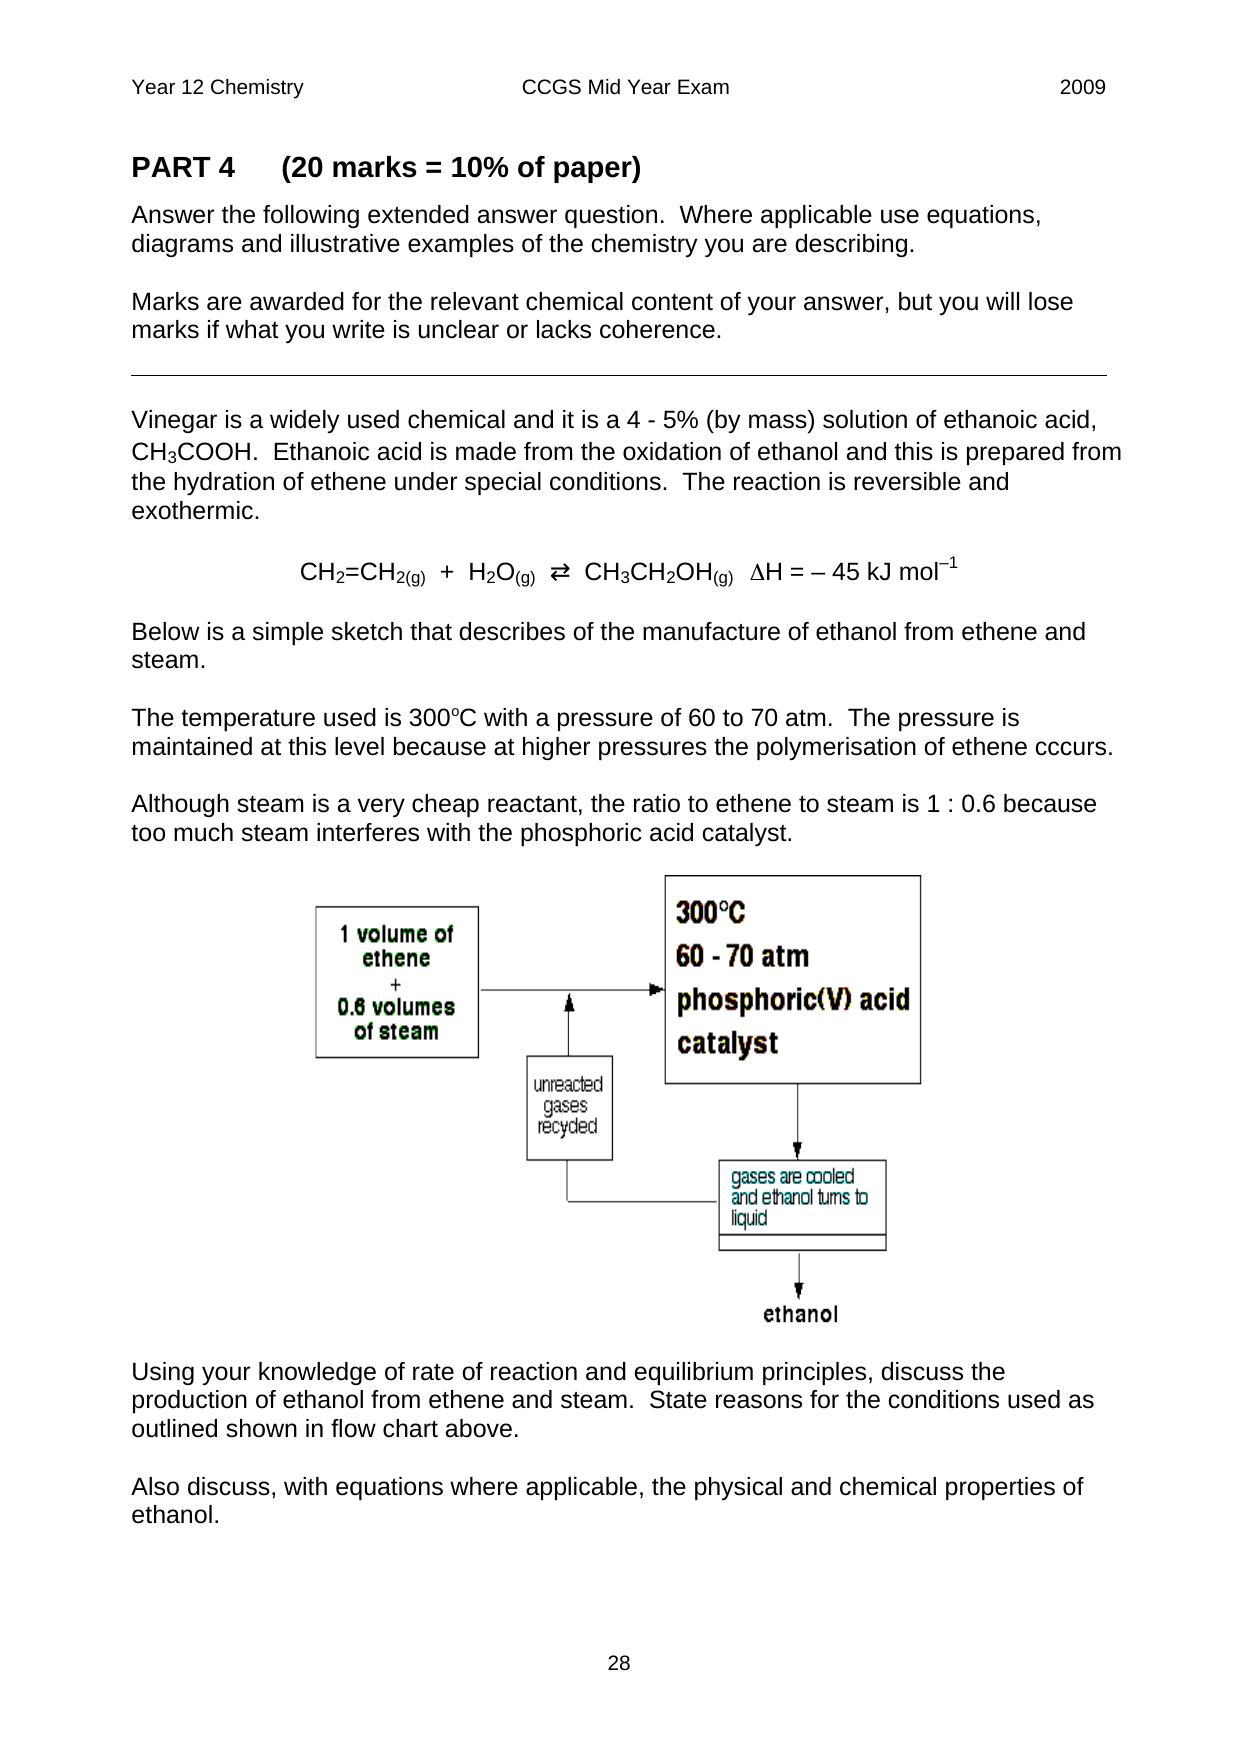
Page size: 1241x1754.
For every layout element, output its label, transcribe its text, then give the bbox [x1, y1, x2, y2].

text Although steam is a very cheap reactant, the ratio to ethene to steam is 1 : 0.6 because too much steam interferes with the phosphoric acid catalyst. [131, 789, 1107, 847]
text The temperature used is 300oC with a pressure of 60 to 70 atm. The pressure is maintained at this level because at higher pressures the polymerisation of ethene cccurs. [131, 703, 1126, 760]
text Below is a simple sketch that describes of the manufacture of ethanol from ethene and steam. [131, 617, 1107, 674]
text Also discuss, with equations where applicable, the physical and chemical properties of ethanol. [131, 1472, 1107, 1529]
text PART 4 (20 marks = 10% of paper) [131, 150, 1107, 183]
text Marks are awarded for the relevant chemical content of your answer, but you will lose marks if what you write is unclear or lacks coherence. [131, 287, 1107, 344]
text Using your knowledge of rate of reaction and equilibrium principles, discuss the production of ethanol from ethene and steam. State reasons for the conditions used as outlined shown in flow chart above. [131, 1357, 1107, 1443]
text CH2=CH2(g) + H2O(g) ⇄ CH3CH2OH(g) H = – 45 kJ mol–1 [131, 553, 1126, 588]
text Answer the following extended answer question. Where applicable use equations, diagrams and illustrative examples of the chemistry you are describing. [131, 200, 1107, 258]
text Vinegar is a widely used chemical and it is a 4 - 5% (by mass) solution of ethanoic acid, CH3COOH. Ethanoic acid is made from the oxidation of ethanol and this is prepared from the hydration of ethene under special conditions. The reaction is reversible and exothermic. [131, 405, 1126, 524]
